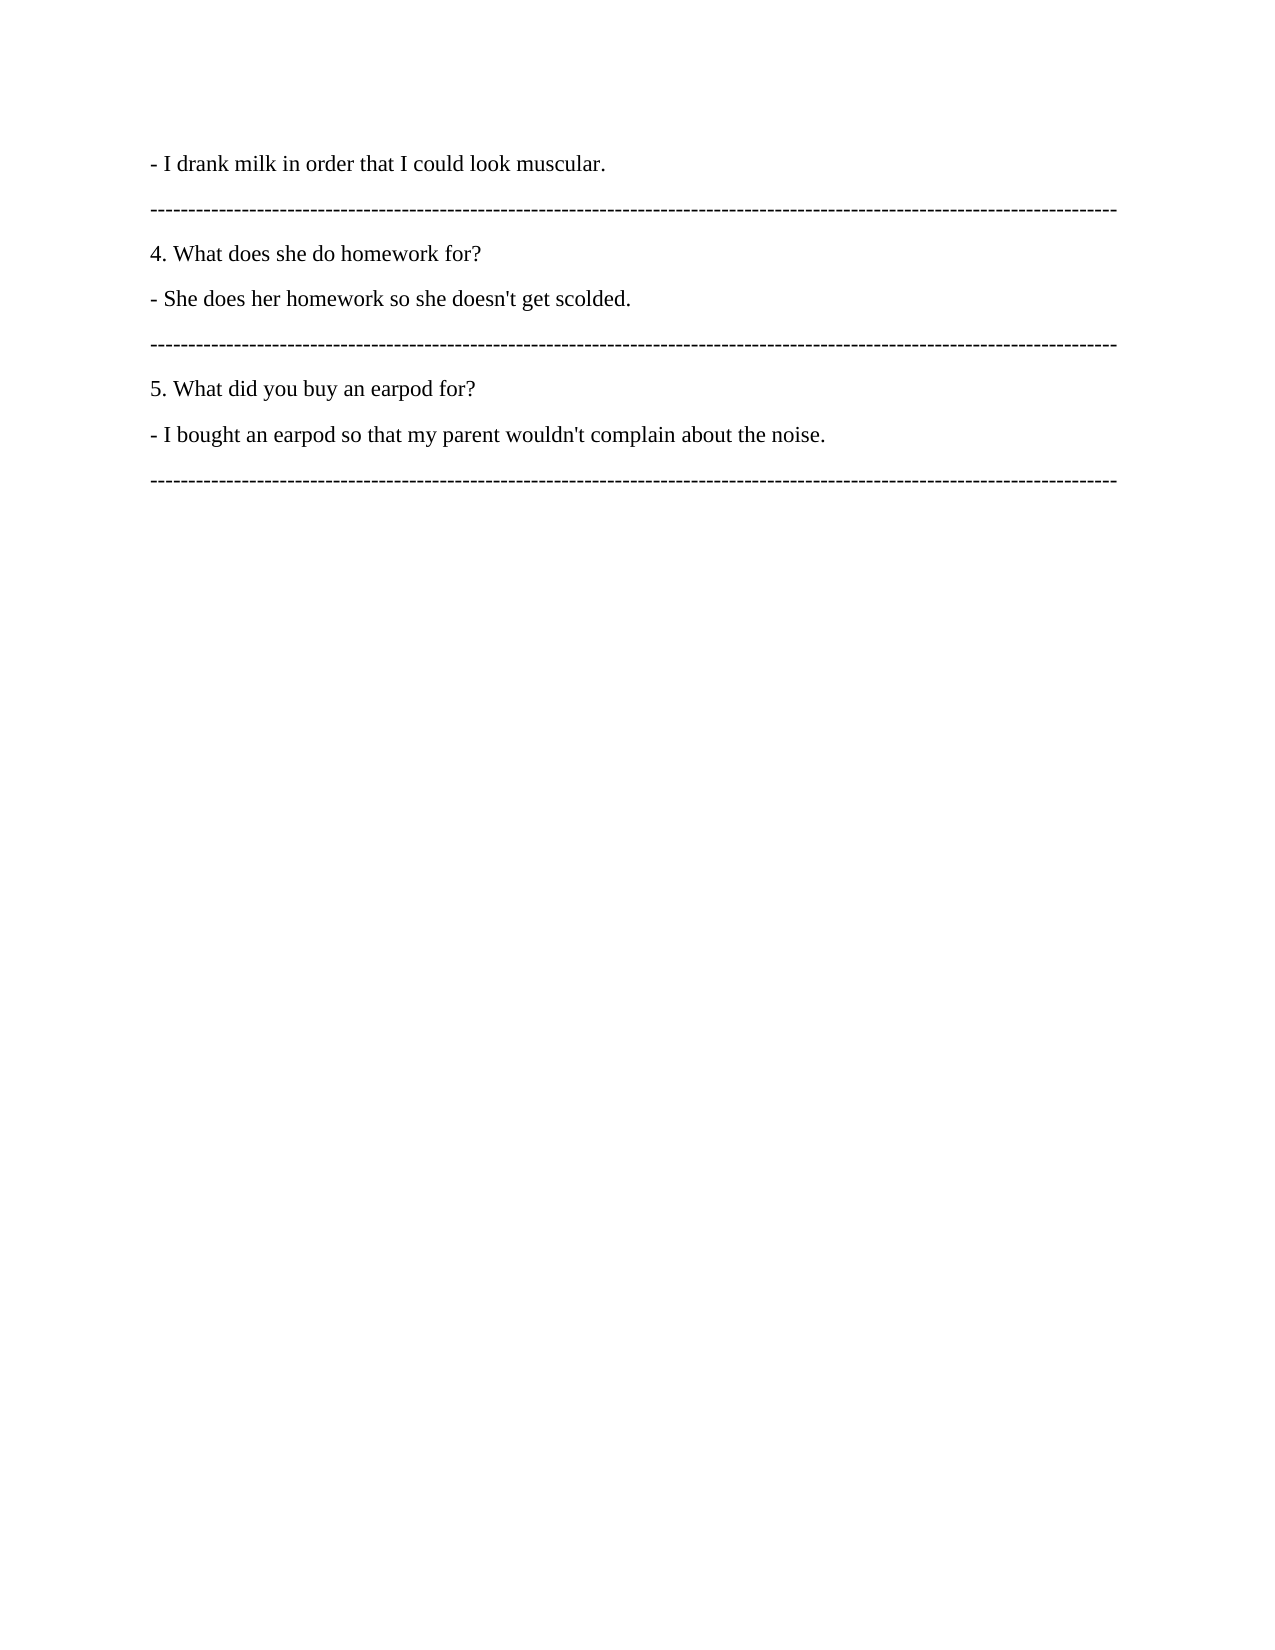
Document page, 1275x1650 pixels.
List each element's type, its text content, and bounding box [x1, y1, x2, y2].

text - I drank milk in order that I could look muscular. [150, 150, 1125, 176]
text ------------------------------------------------------------------------------------------------------------------------------- [150, 330, 1125, 357]
text - I bought an earpod so that my parent wouldn't complain about the noise. [150, 421, 1125, 447]
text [150, 195, 1125, 221]
text - She does her homework so she doesn't get scolded. [150, 285, 1125, 312]
text 4. What does she do homework for? [150, 240, 1125, 267]
text 5. What did you buy an earpod for? [150, 376, 1125, 402]
text ------------------------------------------------------------------------------------------------------------------------------- [150, 466, 1125, 492]
